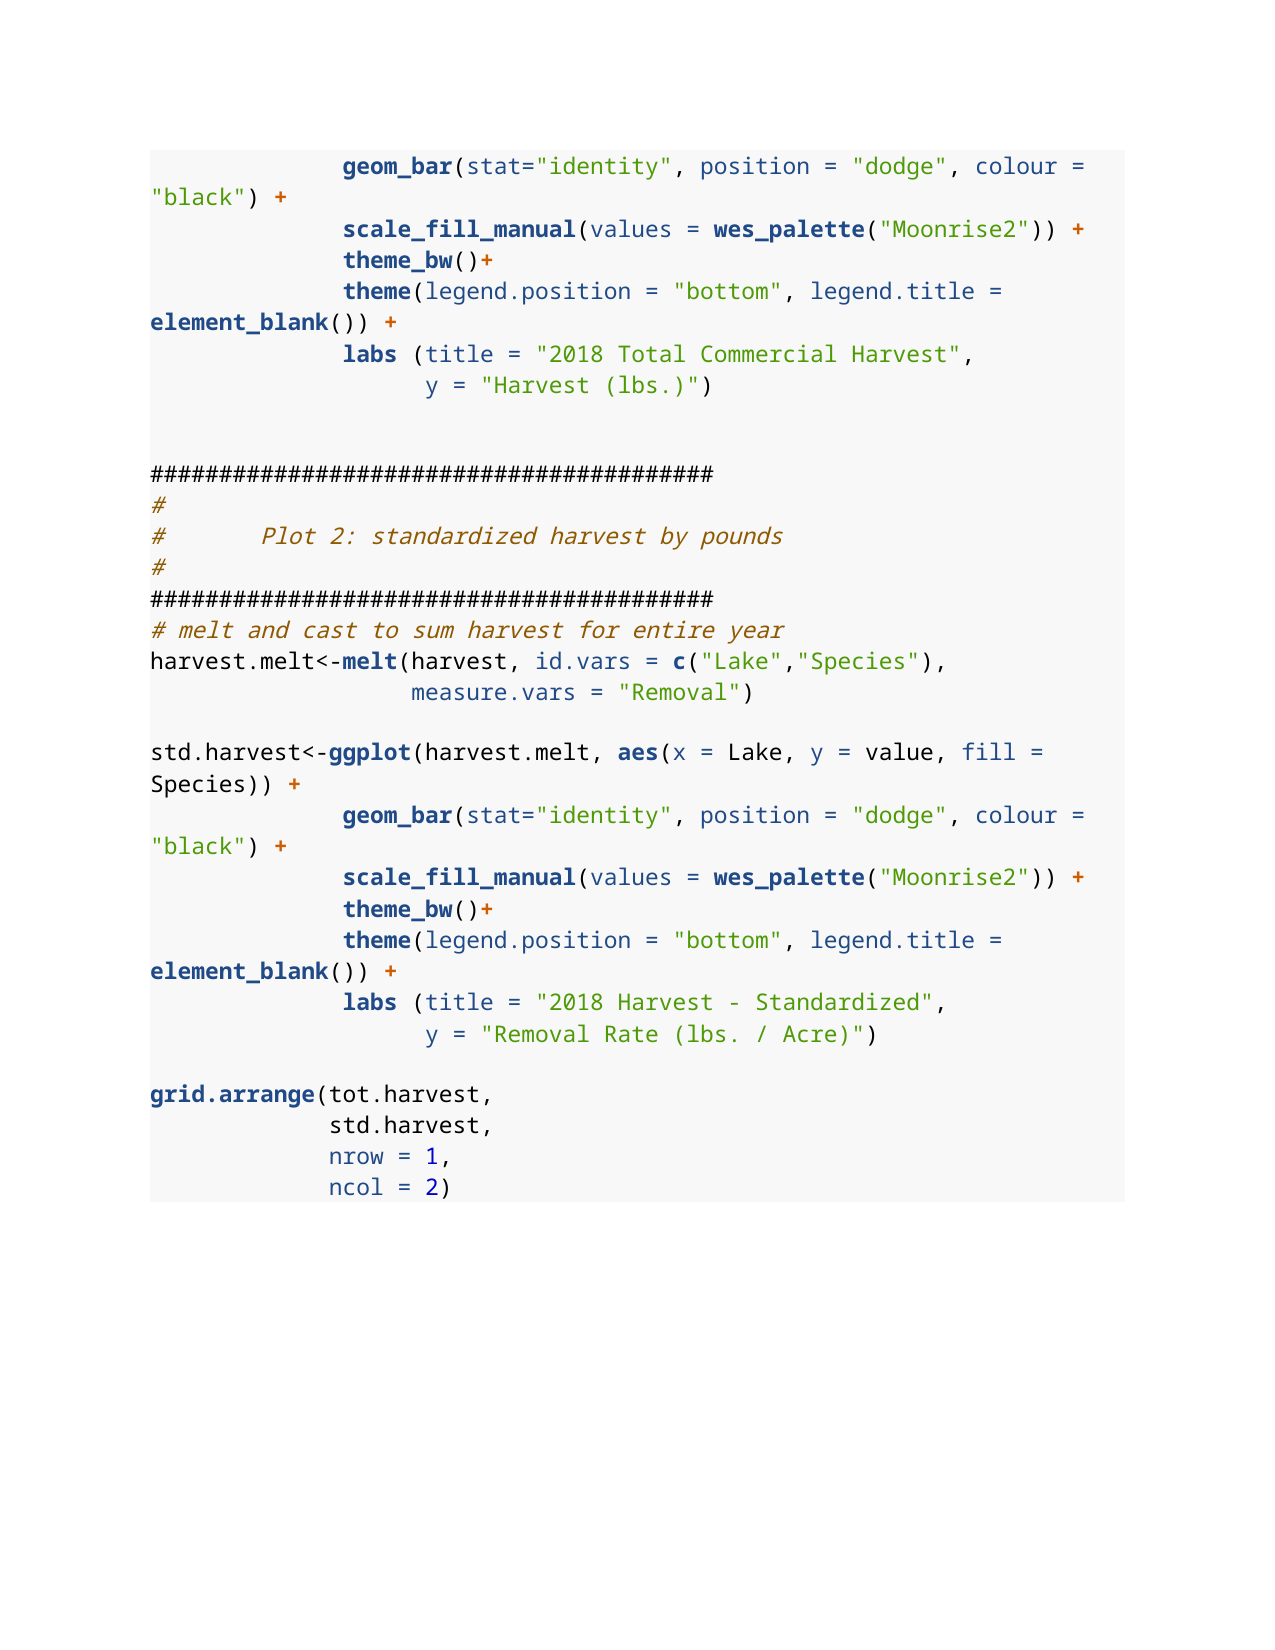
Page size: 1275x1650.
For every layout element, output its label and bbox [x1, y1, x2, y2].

text [150, 150, 1125, 1202]
